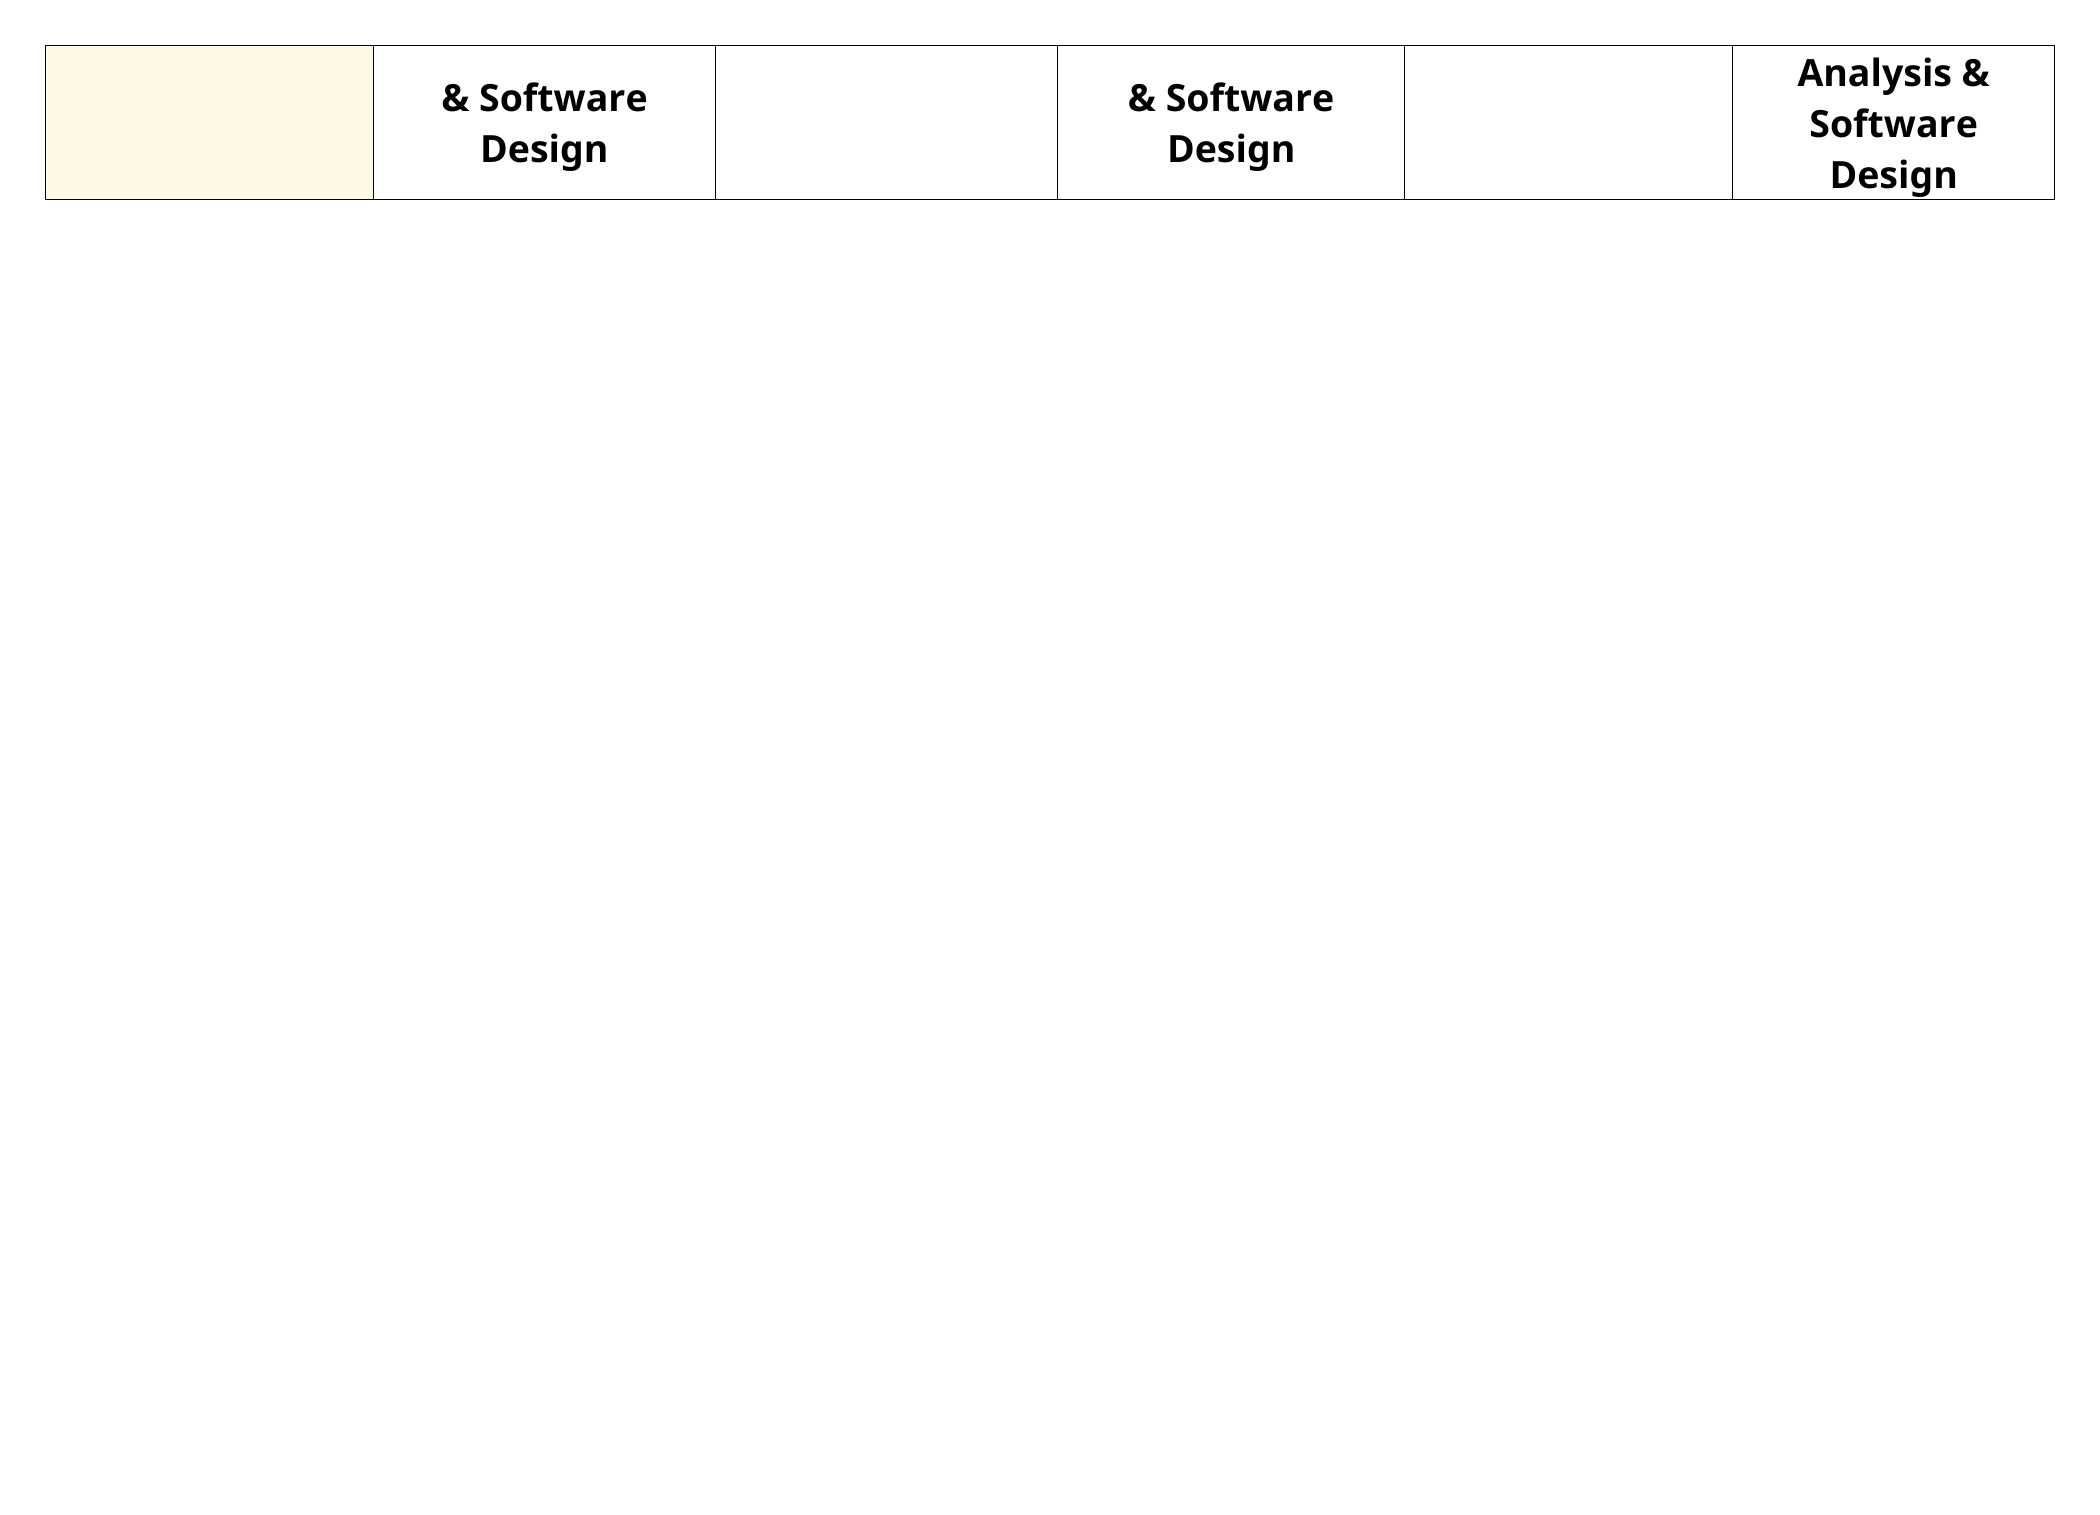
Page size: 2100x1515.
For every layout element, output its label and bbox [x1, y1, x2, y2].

table_cell [716, 46, 1057, 199]
table_cell [46, 46, 373, 199]
table_cell [1733, 46, 2054, 199]
table_cell [374, 46, 715, 199]
table_cell [1405, 46, 1732, 199]
table_cell [1058, 46, 1404, 199]
